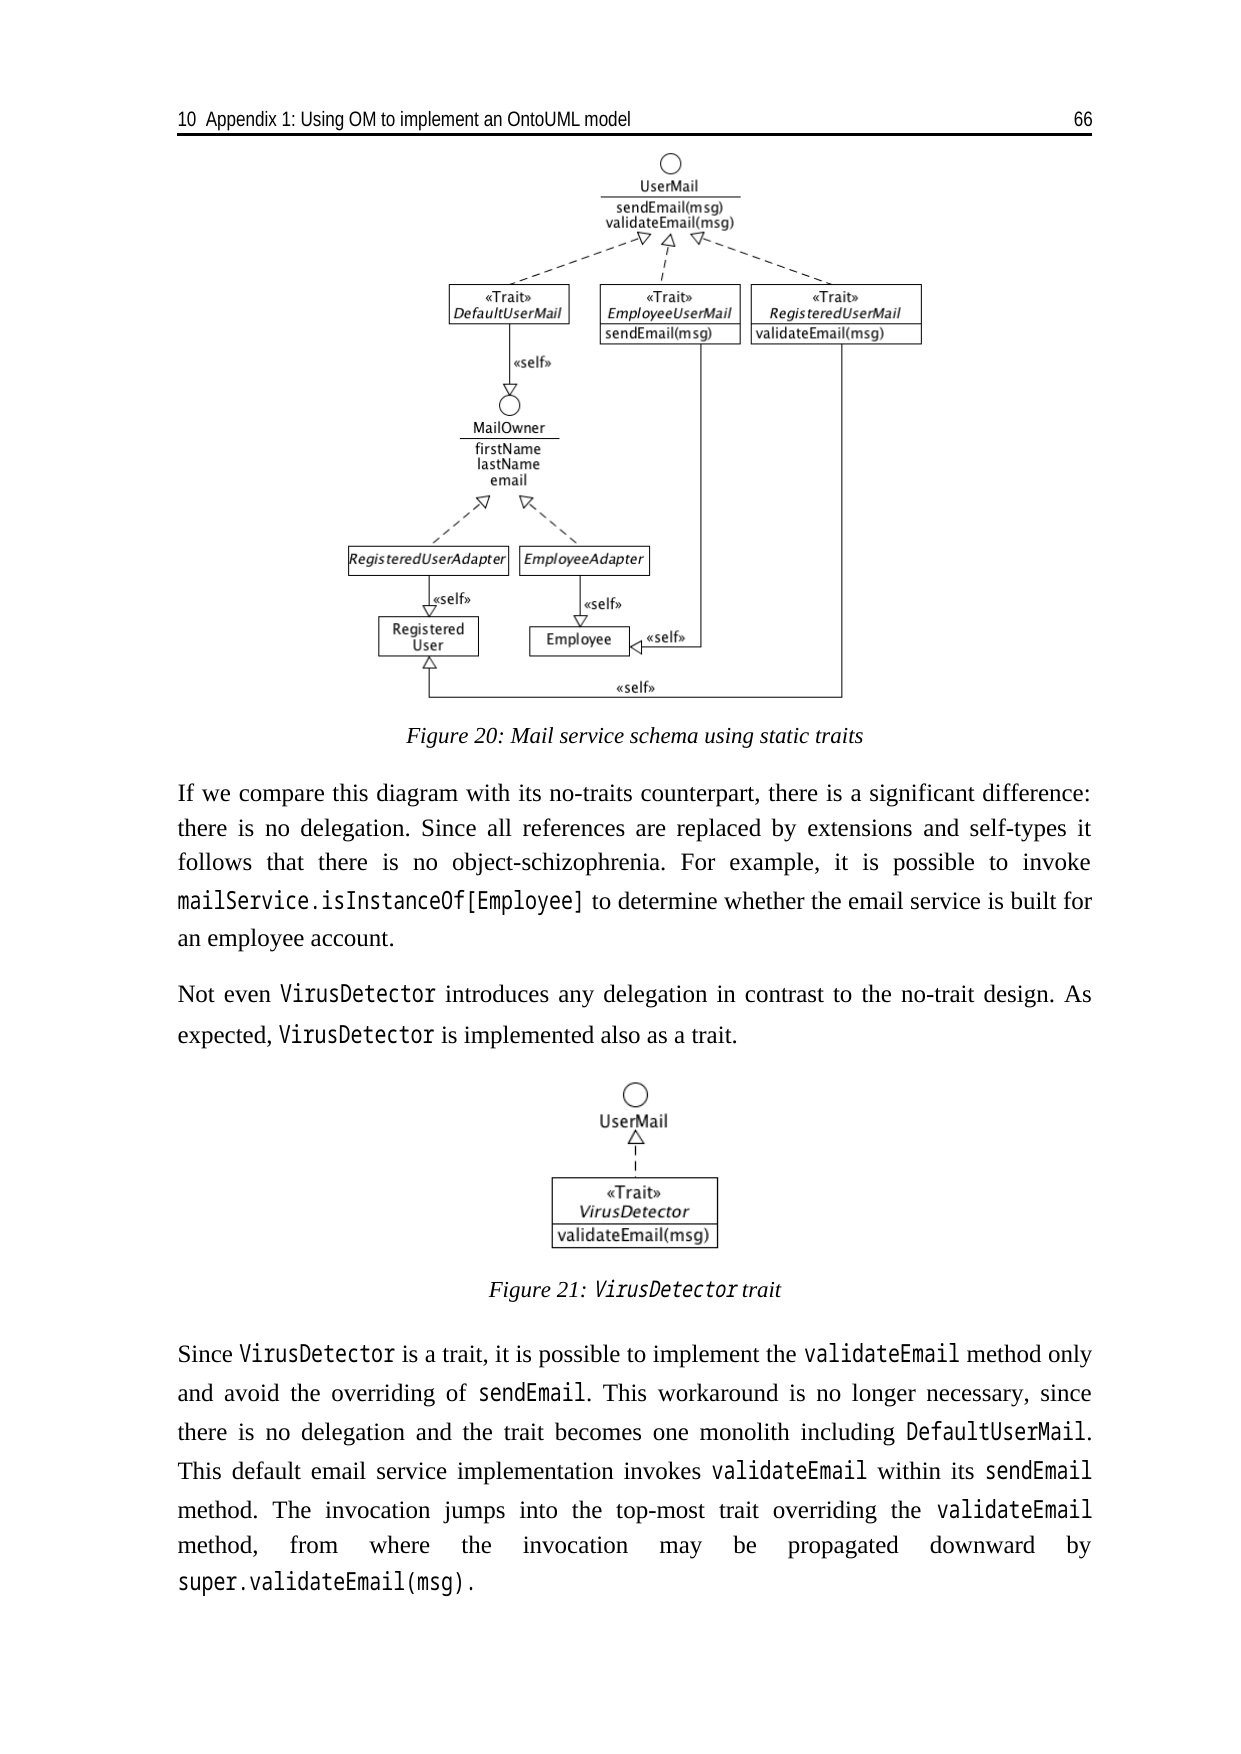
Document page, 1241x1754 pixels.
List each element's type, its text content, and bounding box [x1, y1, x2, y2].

text Not even VirusDetector introduces any delegation in contrast to the no-trait design. As expected, VirusDetector is implemented also as a trait. [177, 976, 1092, 1051]
text Since VirusDetector is a trait, it is possible to implement the validateEmail method only and avoid the overriding of sendEmail. This workaround is no longer necessary, since there is no delegation and the trait becomes one monolith including DefaultUserMail. This default email service implementation invokes validateEmail within its sendEmail method. The invocation jumps into the top-most trait overriding the validateEmail method, from where the invocation may be propagated downward by super.validateEmail(msg). [177, 1335, 1092, 1598]
text If we compare this diagram with its no-traits counterpart, there is a significant difference: there is no delegation. Since all references are replaced by extensions and self-types it follows that there is no object-schizophrenia. For example, it is possible to invoke mailService.isInstanceOf[Employee] to determine whether the email service is built for an employee account. [177, 778, 1092, 952]
text Figure 20: Mail service schema using static traits [177, 722, 1092, 748]
text Figure 21: VirusDetector trait [177, 1273, 1092, 1304]
picture [528, 1076, 742, 1260]
picture [328, 147, 942, 709]
